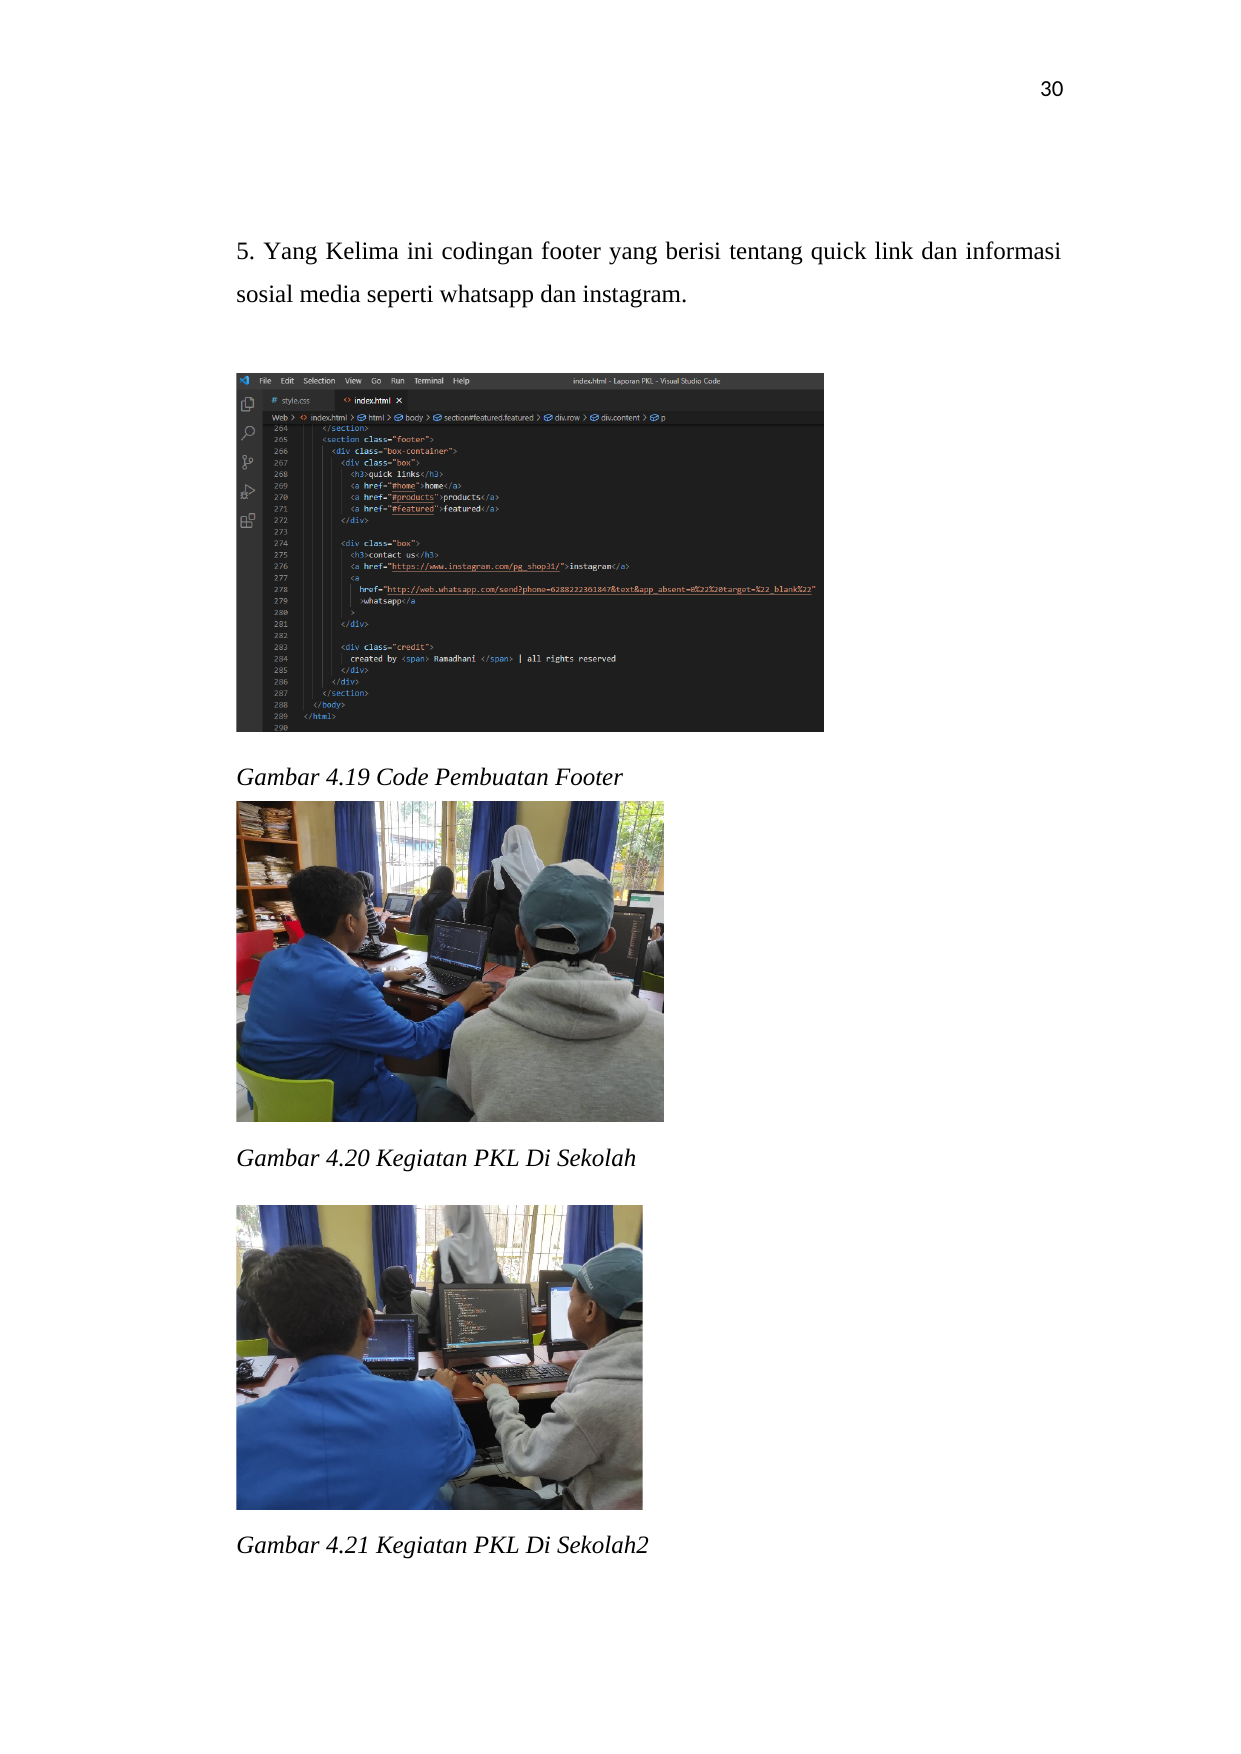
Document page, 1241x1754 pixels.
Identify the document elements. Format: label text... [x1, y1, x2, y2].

picture [236, 373, 824, 732]
text 5. Yang Kelima ini codingan footer yang berisi tentang quick link dan informasi sosial media seperti whatsapp dan instagram. [236, 236, 1063, 308]
picture [236, 801, 664, 1122]
picture [236, 1205, 643, 1510]
